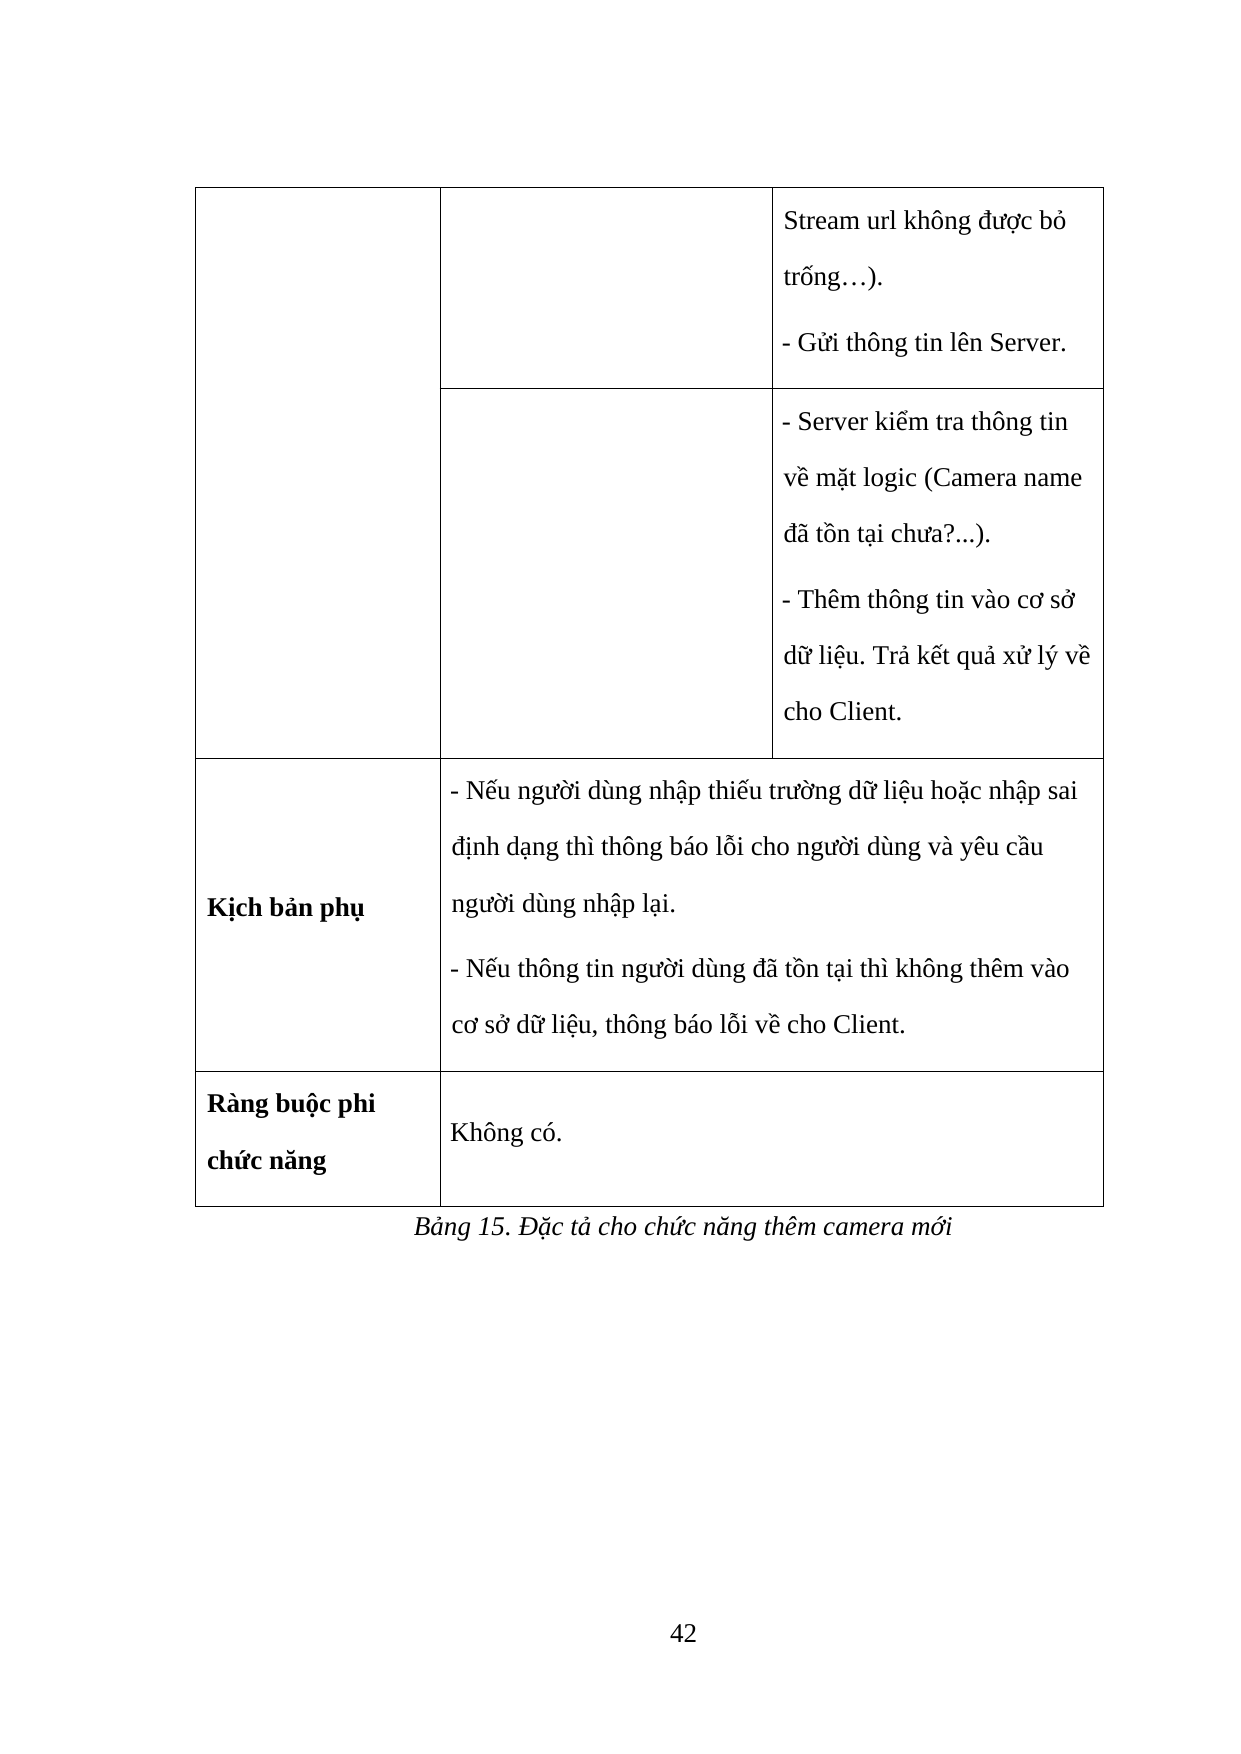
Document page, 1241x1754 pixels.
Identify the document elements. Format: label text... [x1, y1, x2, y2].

table_cell Ràng buộc phi chức năng [196, 1072, 440, 1206]
table_cell [441, 389, 772, 758]
table_cell Không có. [441, 1072, 1103, 1206]
text Bảng 15. Đặc tả cho chức năng thêm camera mới [207, 1207, 1122, 1245]
table_cell - Server kiểm tra thông tin về mặt logic (Camera name đã tồn tại chưa?...). - Thêm thông tin vào cơ sở dữ liệu. Trả kết quả xử lý về cho Client. [773, 389, 1103, 758]
table_cell - Nếu người dùng nhập thiếu trường dữ liệu hoặc nhập sai định dạng thì thông báo lỗi cho người dùng và yêu cầu người dùng nhập lại. - Nếu thông tin người dùng đã tồn tại thì không thêm vào cơ sở dữ liệu, thông báo lỗi về cho Client. [441, 759, 1103, 1071]
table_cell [773, 188, 1103, 388]
table_cell Kịch bản phụ [196, 759, 440, 1071]
table_cell [441, 188, 772, 388]
